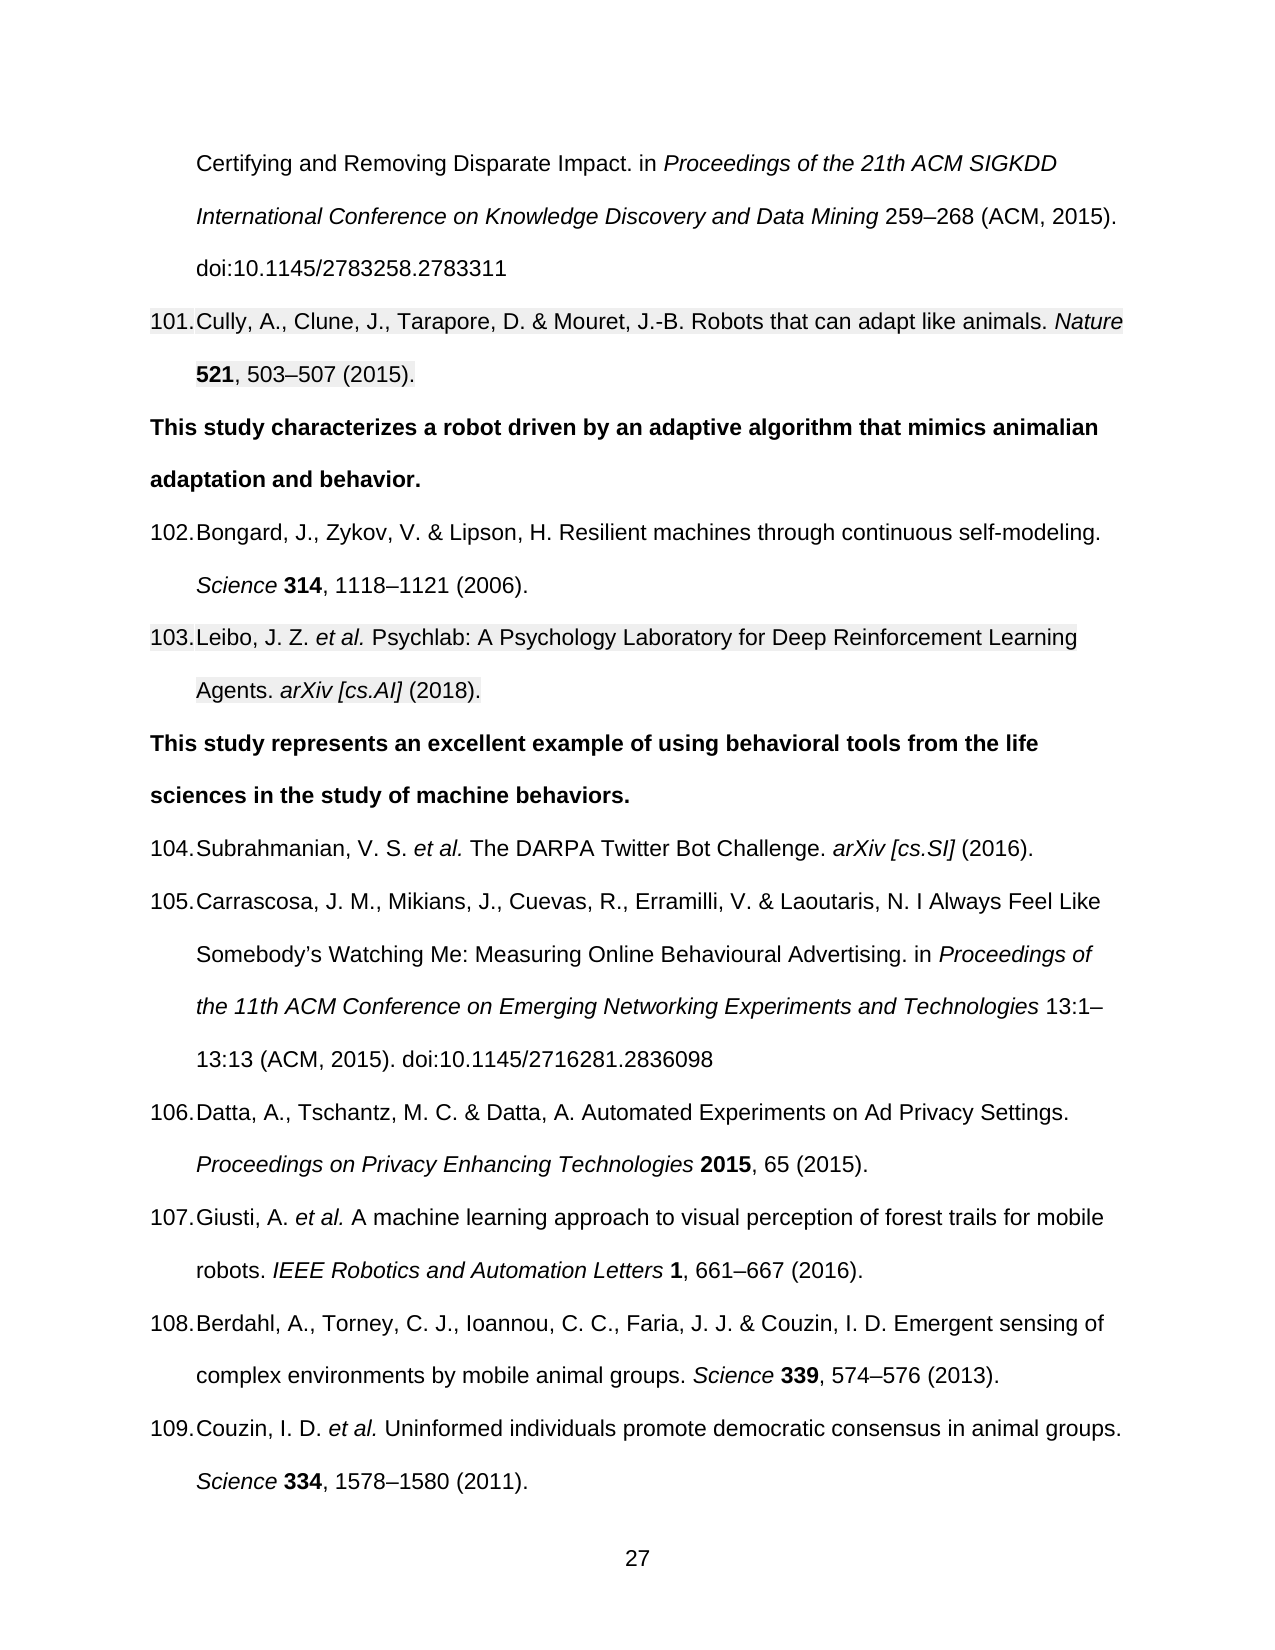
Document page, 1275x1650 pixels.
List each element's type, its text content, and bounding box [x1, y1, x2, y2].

text This study represents an excellent example of using behavioral tools from the life sciences in the study of machine behaviors. [150, 730, 1125, 809]
text 101. Cully, A., Clune, J., Tarapore, D. & Mouret, J.-B. Robots that can adapt like animals. Nature 521, 503–507 (2015). [150, 308, 1125, 387]
text 106. Datta, A., Tschantz, M. C. & Datta, A. Automated Experiments on Ad Privacy Settings. Proceedings on Privacy Enhancing Technologies 2015, 65 (2015). [150, 1099, 1125, 1178]
text 105. Carrascosa, J. M., Mikians, J., Cuevas, R., Erramilli, V. & Laoutaris, N. I Always Feel Like Somebody’s Watching Me: Measuring Online Behavioural Advertising. in Proceedings of the 11th ACM Conference on Emerging Networking Experiments and Technologies 13:1–13:13 (ACM, 2015). doi:10.1145/2716281.2836098 [150, 888, 1125, 1072]
text 107. Giusti, A. et al. A machine learning approach to visual perception of forest trails for mobile robots. IEEE Robotics and Automation Letters 1, 661–667 (2016). [150, 1204, 1125, 1283]
text 104. Subrahmanian, V. S. et al. The DARPA Twitter Bot Challenge. arXiv [cs.SI] (2016). [150, 835, 1125, 862]
text 108. Berdahl, A., Torney, C. J., Ioannou, C. C., Faria, J. J. & Couzin, I. D. Emergent sensing of complex environments by mobile animal groups. Science 339, 574–576 (2013). [150, 1309, 1125, 1389]
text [150, 150, 1125, 282]
text This study characterizes a robot driven by an adaptive algorithm that mimics animalian adaptation and behavior. [150, 413, 1125, 493]
text 109. Couzin, I. D. et al. Uninformed individuals promote democratic consensus in animal groups. Science 334, 1578–1580 (2011). [150, 1415, 1125, 1494]
text 103. Leibo, J. Z. et al. Psychlab: A Psychology Laboratory for Deep Reinforcement Learning Agents. arXiv [cs.AI] (2018). [150, 624, 1125, 703]
text 102. Bongard, J., Zykov, V. & Lipson, H. Resilient machines through continuous self-modeling. Science 314, 1118–1121 (2006). [150, 519, 1125, 598]
